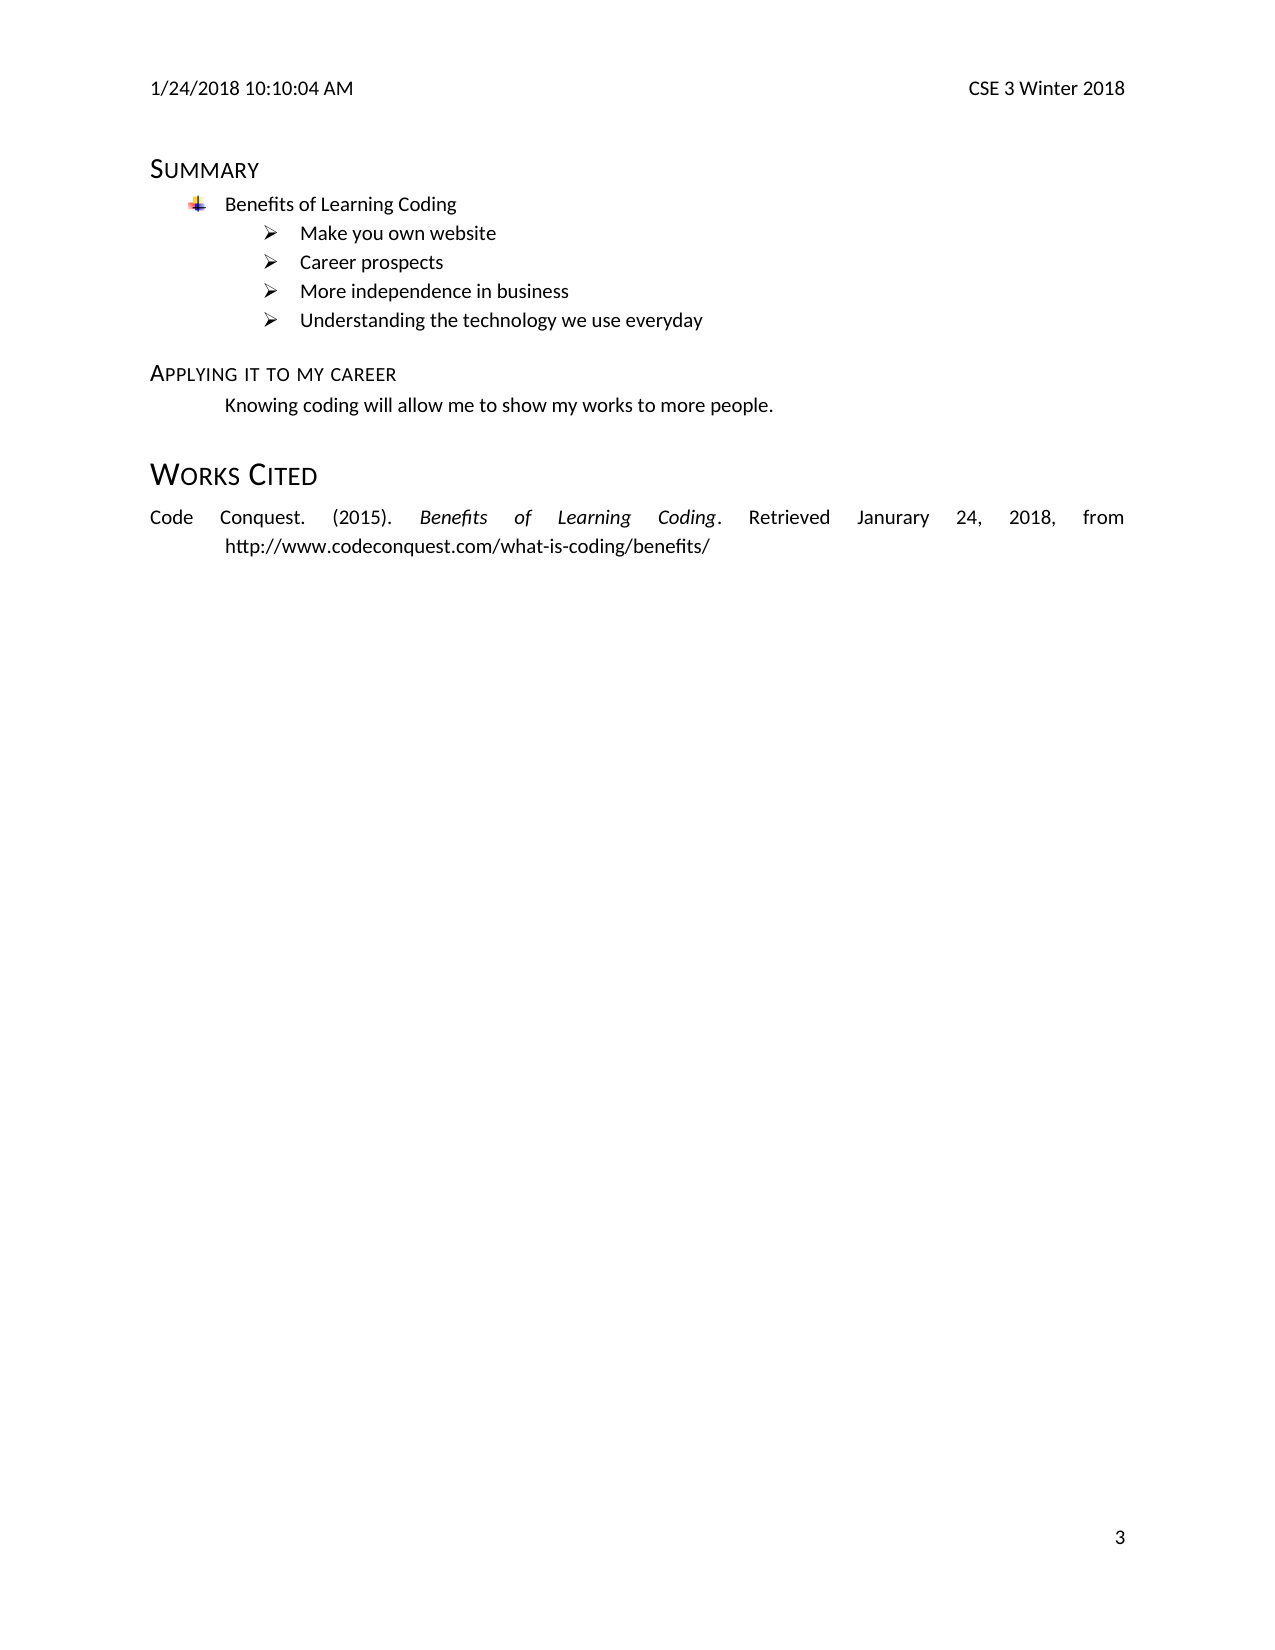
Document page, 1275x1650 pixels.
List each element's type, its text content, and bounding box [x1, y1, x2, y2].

list Career prospects [262, 249, 1125, 275]
subtitle Applying it to my career [150, 358, 1125, 388]
subtitle Summary [150, 150, 1125, 186]
list Understanding the technology we use everyday [262, 308, 1125, 333]
list Benefits of Learning Coding [187, 191, 1125, 216]
list Make you own website [262, 220, 1125, 246]
list More independence in business [262, 278, 1125, 304]
text Knowing coding will allow me to show my works to more people. [150, 393, 1125, 418]
picture [188, 194, 206, 212]
